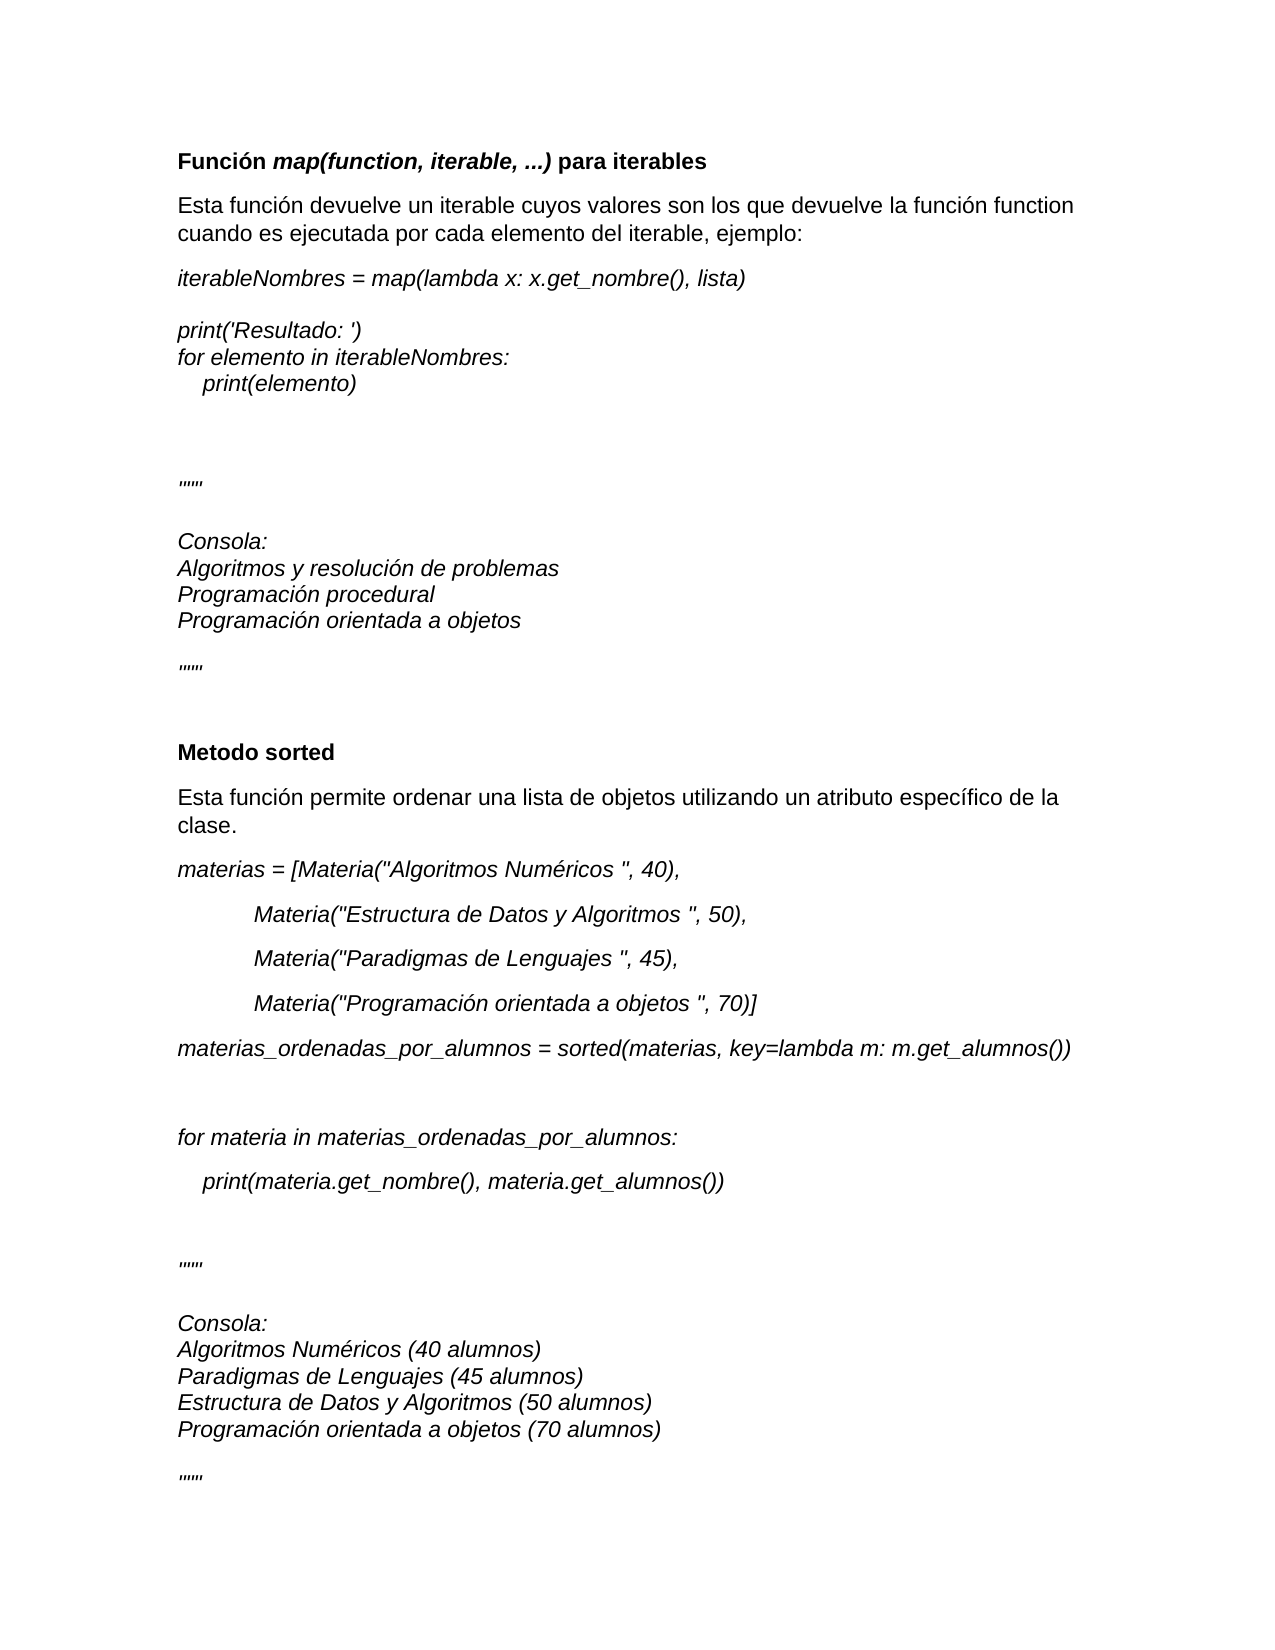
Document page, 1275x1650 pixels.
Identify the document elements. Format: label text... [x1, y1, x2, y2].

text print(elemento) [177, 370, 1098, 396]
text Programación procedural [177, 581, 1098, 607]
text """ [177, 476, 1098, 502]
text Esta función permite ordenar una lista de objetos utilizando un atributo específico de la clase. [177, 784, 1098, 838]
text Materia("Programación orientada a objetos ", 70)] [177, 990, 1098, 1016]
text Esta función devuelve un iterable cuyos valores son los que devuelve la función function cuando es ejecutada por cada elemento del iterable, ejemplo: [177, 192, 1098, 246]
text Metodo sorted [177, 739, 1098, 765]
text Programación orientada a objetos [177, 607, 1098, 634]
text """ [177, 1257, 1098, 1284]
text Algoritmos Numéricos (40 alumnos) [177, 1336, 1098, 1363]
text """ [177, 660, 1098, 686]
text Paradigmas de Lenguajes (45 alumnos) [177, 1363, 1098, 1389]
text print(materia.get_nombre(), materia.get_alumnos()) [177, 1168, 1098, 1194]
text Consola: [177, 1310, 1098, 1336]
text for materia in materias_ordenadas_por_alumnos: [177, 1124, 1098, 1150]
text Programación orientada a objetos (70 alumnos) [177, 1416, 1098, 1442]
text for elemento in iterableNombres: [177, 344, 1098, 370]
text print('Resultado: ') [177, 317, 1098, 344]
text Estructura de Datos y Algoritmos (50 alumnos) [177, 1389, 1098, 1416]
text Consola: [177, 528, 1098, 554]
text materias_ordenadas_por_alumnos = sorted(materias, key=lambda m: m.get_alumnos()) [177, 1034, 1098, 1061]
text materias = [Materia("Algoritmos Numéricos ", 40), [177, 856, 1098, 882]
text Algoritmos y resolución de problemas [177, 554, 1098, 581]
text iterableNombres = map(lambda x: x.get_nombre(), lista) [177, 265, 1098, 291]
text """ [177, 1470, 1098, 1496]
text Materia("Estructura de Datos y Algoritmos ", 50), [177, 901, 1098, 927]
text Función map(function, iterable, ...) para iterables [177, 148, 1098, 174]
text Materia("Paradigmas de Lenguajes ", 45), [177, 945, 1098, 972]
